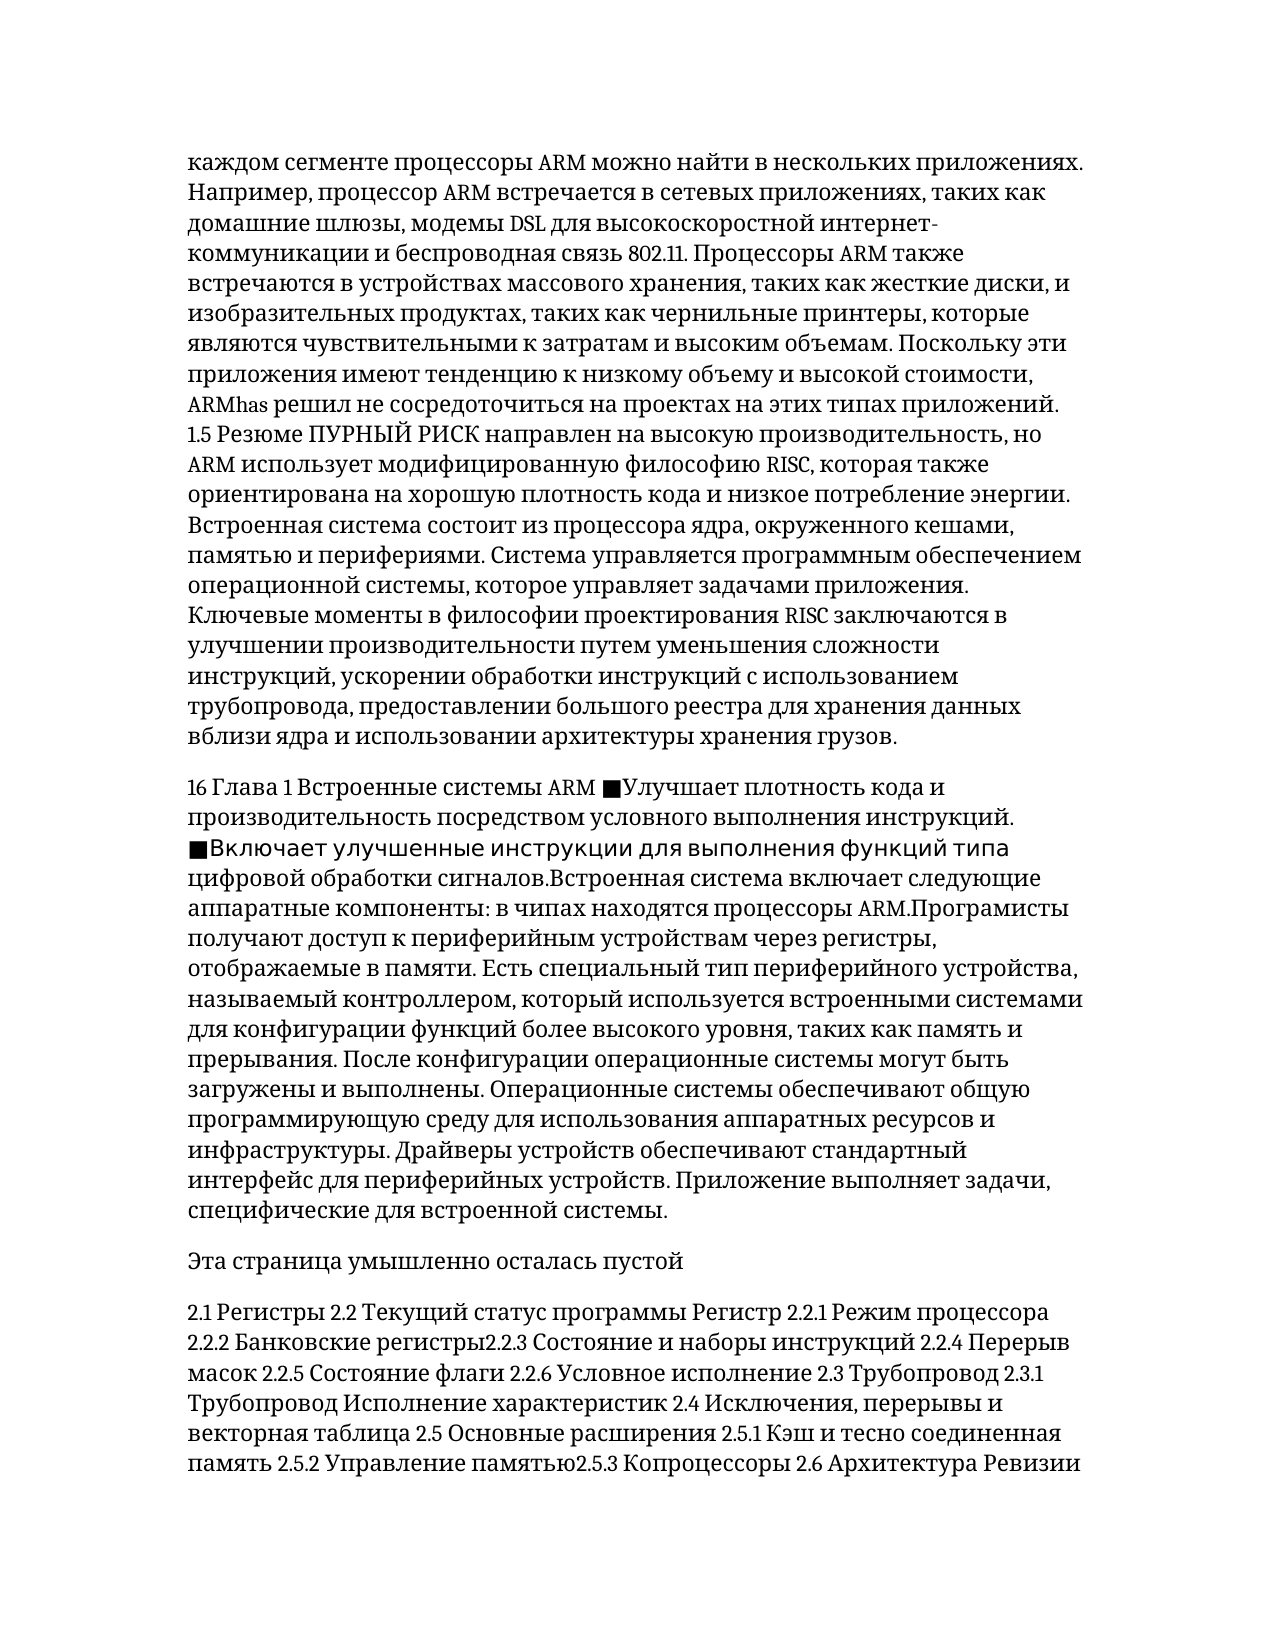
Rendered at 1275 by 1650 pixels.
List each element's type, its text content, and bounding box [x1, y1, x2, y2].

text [187, 1300, 1087, 1477]
text 16 Глава 1 Встроенные системы ARM ■Улучшает плотность кода и производительность посредством условного выполнения инструкций. ■Включает улучшенные инструкции для выполнения функций типа цифровой обработки сигналов.Встроенная система включает следующие аппаратные компоненты: в чипах находятся процессоры ARM.Програмисты получают доступ к периферийным устройствам через регистры, отображаемые в памяти. Есть специальный тип периферийного устройства, называемый контроллером, который используется встроенными системами для конфигурации функций более высокого уровня, таких как память и прерывания. После конфигурации операционные системы могут быть загружены и выполнены. Операционные системы обеспечивают общую программирующую среду для использования аппаратных ресурсов и инфраструктуры. Драйверы устройств обеспечивают стандартный интерфейс для периферийных устройств. Приложение выполняет задачи, специфические для встроенной системы. [187, 775, 1087, 1224]
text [187, 150, 1087, 750]
text Эта страница умышленно осталась пустой [187, 1249, 1087, 1275]
